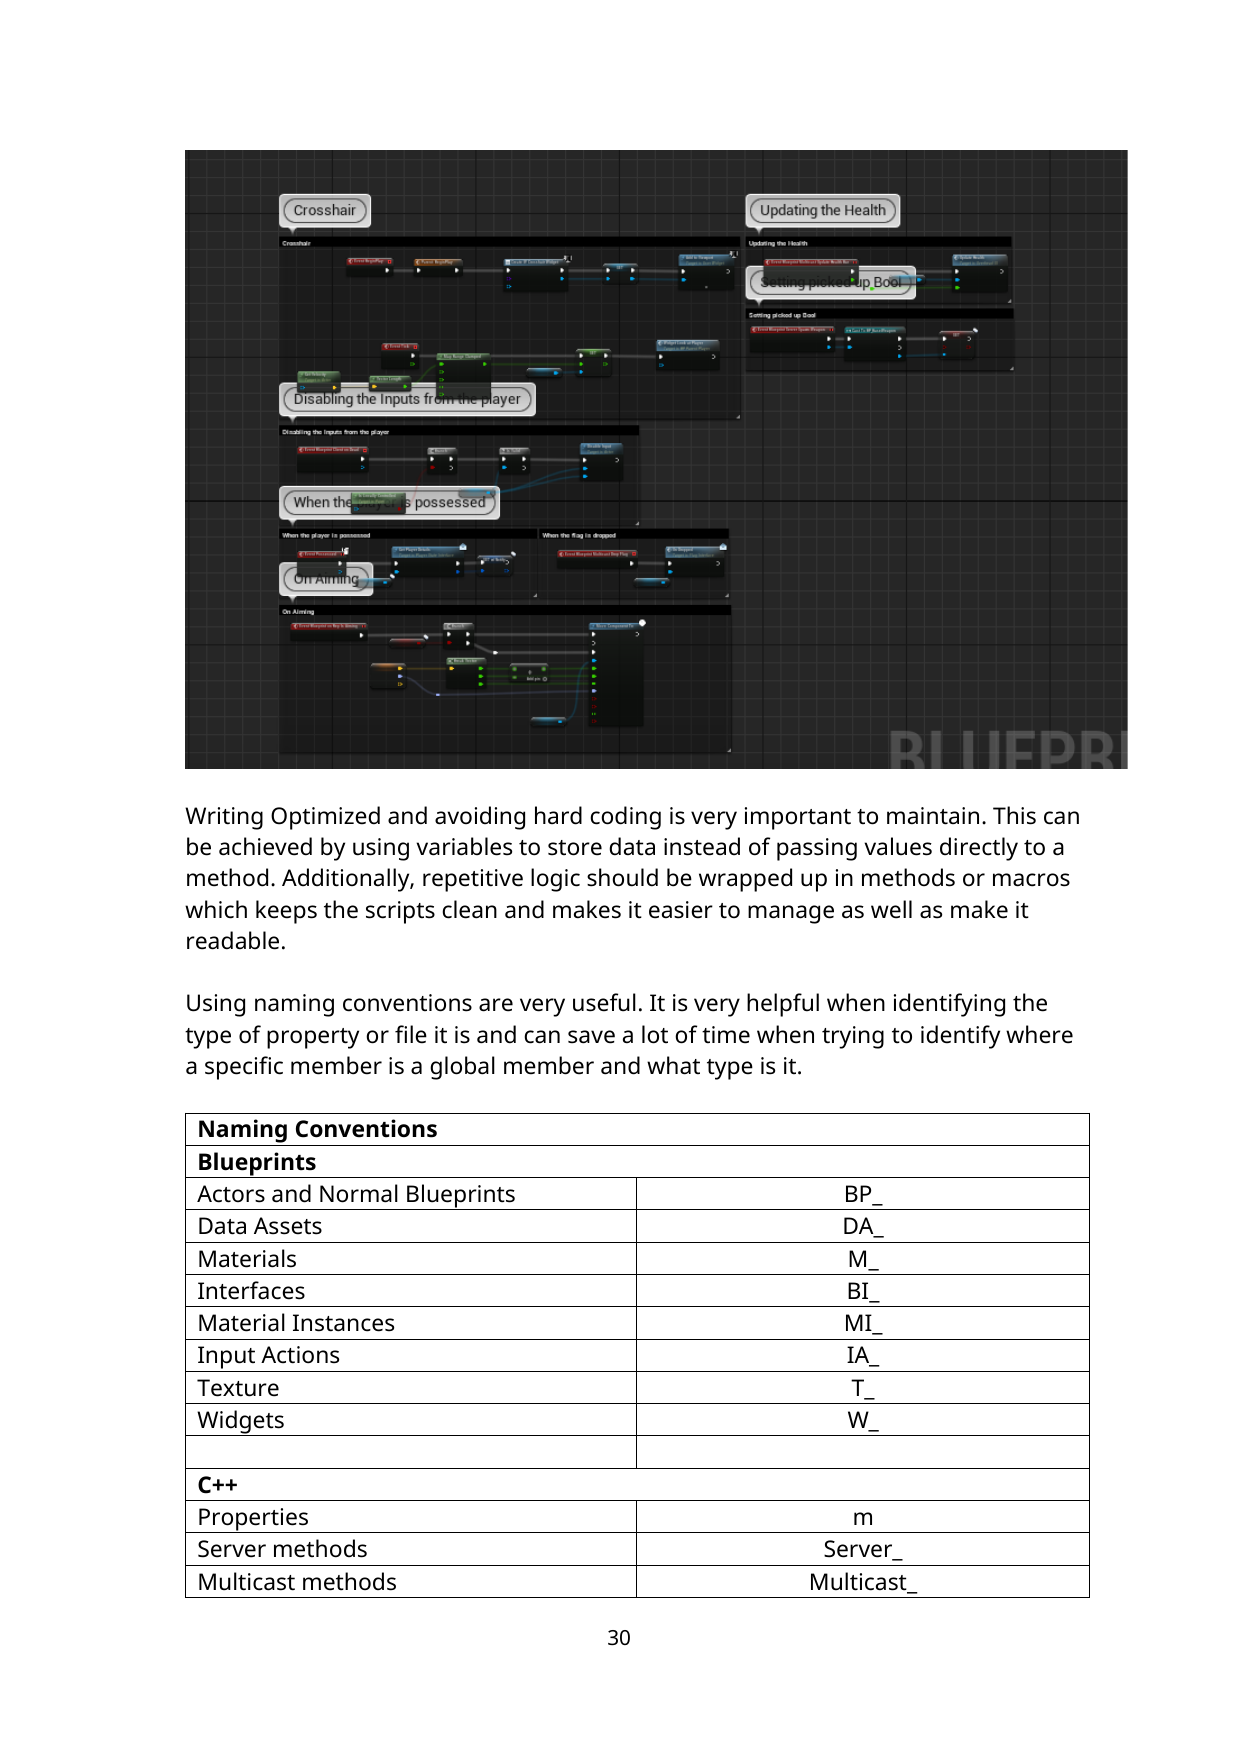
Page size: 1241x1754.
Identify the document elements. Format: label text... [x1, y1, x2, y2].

table_cell T_ [637, 1372, 1089, 1403]
table_cell C++ [186, 1469, 1089, 1500]
table_cell Widgets [186, 1404, 636, 1435]
table_cell Material Instances [186, 1307, 636, 1338]
table_cell Multicast_ [637, 1566, 1089, 1597]
table_cell [186, 1436, 636, 1468]
text Using naming conventions are very useful. It is very helpful when identifying the type of property or file it is and can save a lot of time when trying to identify where a specific member is a global member and what type is it. [185, 987, 1090, 1081]
table_cell BI_ [637, 1275, 1089, 1306]
table_cell Blueprints [186, 1146, 1089, 1177]
table_cell Input Actions [186, 1340, 636, 1371]
table_cell W_ [637, 1404, 1089, 1435]
table_cell Data Assets [186, 1210, 636, 1242]
table_cell Server methods [186, 1533, 636, 1564]
table_cell Interfaces [186, 1275, 636, 1306]
table_cell m [637, 1501, 1089, 1532]
table_cell M_ [637, 1243, 1089, 1274]
table_cell Server_ [637, 1533, 1089, 1564]
table_cell BP_ [637, 1178, 1089, 1209]
picture [185, 150, 1128, 769]
text Writing Optimized and avoiding hard coding is very important to maintain. This can be achieved by using variables to store data instead of passing values directly to a method. Additionally, repetitive logic should be wrapped up in methods or macros which keeps the scripts clean and makes it easier to manage as well as make it readable. [185, 800, 1090, 956]
table_header Naming Conventions [186, 1114, 1089, 1145]
table_cell Actors and Normal Blueprints [186, 1178, 636, 1209]
table_cell Properties [186, 1501, 636, 1532]
table_cell Materials [186, 1243, 636, 1274]
table_cell DA_ [637, 1210, 1089, 1242]
table_cell MI_ [637, 1307, 1089, 1338]
table_cell IA_ [637, 1340, 1089, 1371]
table_cell Texture [186, 1372, 636, 1403]
table_cell Multicast methods [186, 1566, 636, 1597]
table_cell [637, 1436, 1089, 1468]
